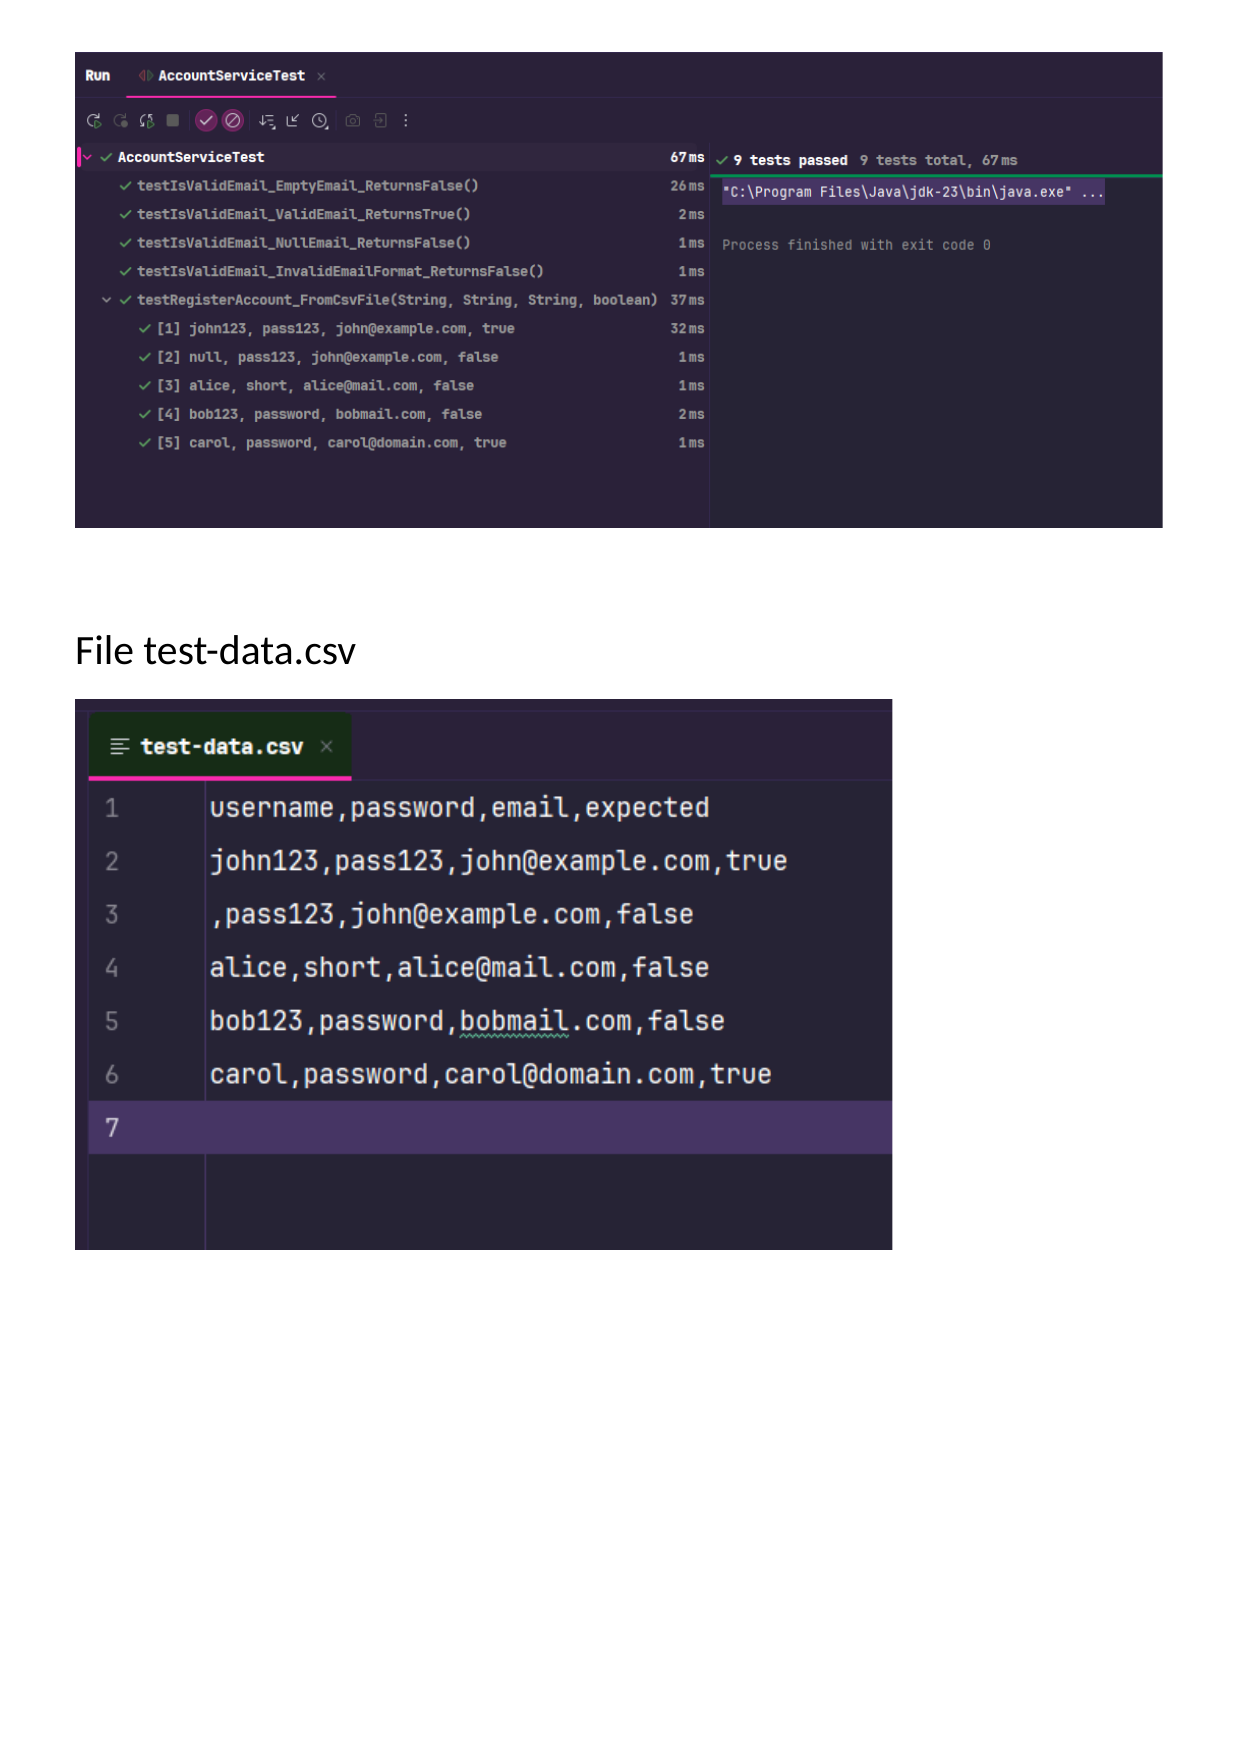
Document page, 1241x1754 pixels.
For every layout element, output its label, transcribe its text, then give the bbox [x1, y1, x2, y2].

text File test-data.csv [75, 624, 1163, 675]
picture [75, 52, 1163, 528]
picture [75, 699, 893, 1250]
